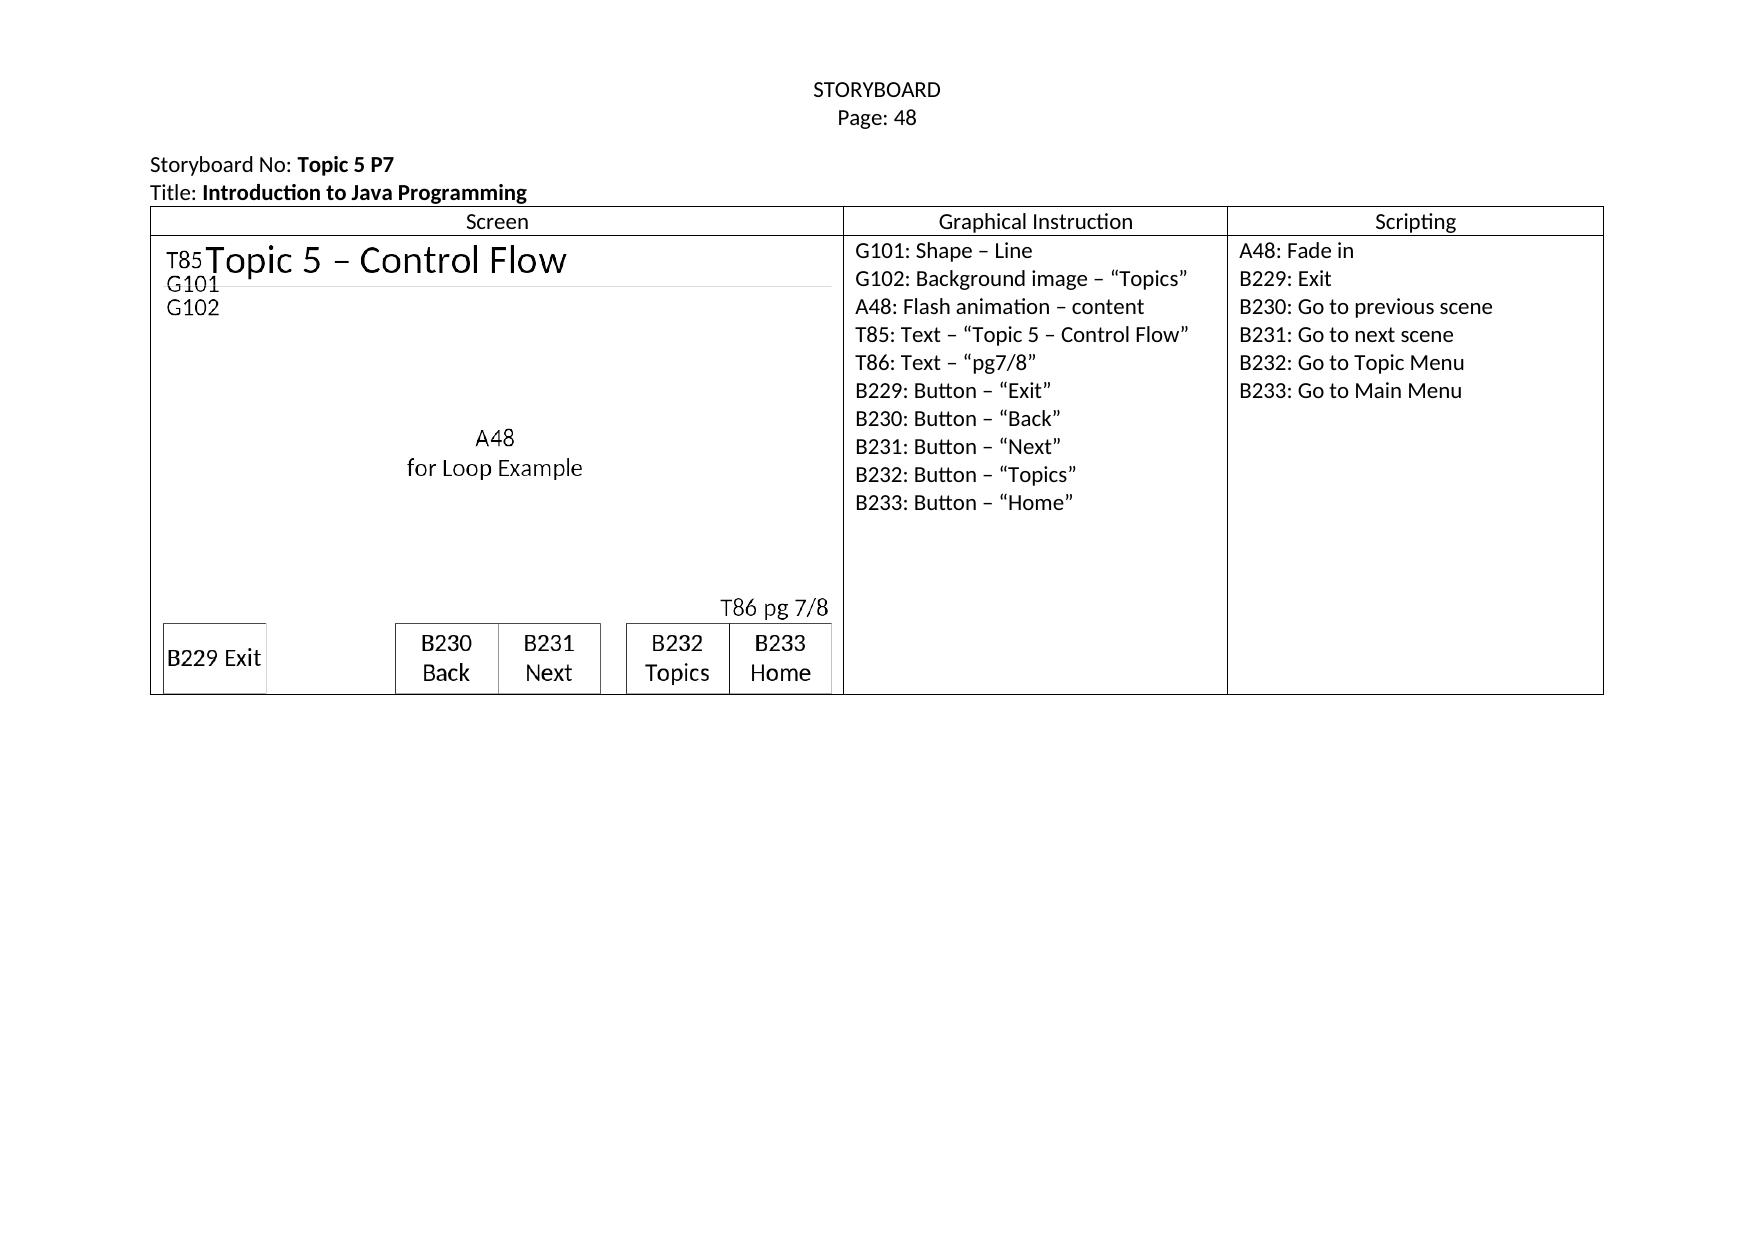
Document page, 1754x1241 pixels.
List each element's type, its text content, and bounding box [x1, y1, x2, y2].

table_cell A48: Fade in B229: Exit B230: Go to previous scene B231: Go to next scene B232: Go to Topic Menu B233: Go to Main Menu [1228, 236, 1603, 694]
table_header Screen [151, 207, 843, 235]
table_header Scripting [1228, 207, 1603, 235]
table_cell [151, 236, 843, 694]
table_header Graphical Instruction [844, 207, 1227, 235]
text Title: Introduction to Java Programming [150, 178, 1604, 206]
table_cell G101: Shape – Line G102: Background image – “Topics” A48: Flash animation – content T85: Text – “Topic 5 – Control Flow” T86: Text – “pg7/8” B229: Button – “Exit” B230: Button – “Back” B231: Button – “Next” B232: Button – “Topics” B233: Button – “Home” [844, 236, 1227, 694]
text Storyboard No: Topic 5 P7 [150, 150, 1604, 178]
